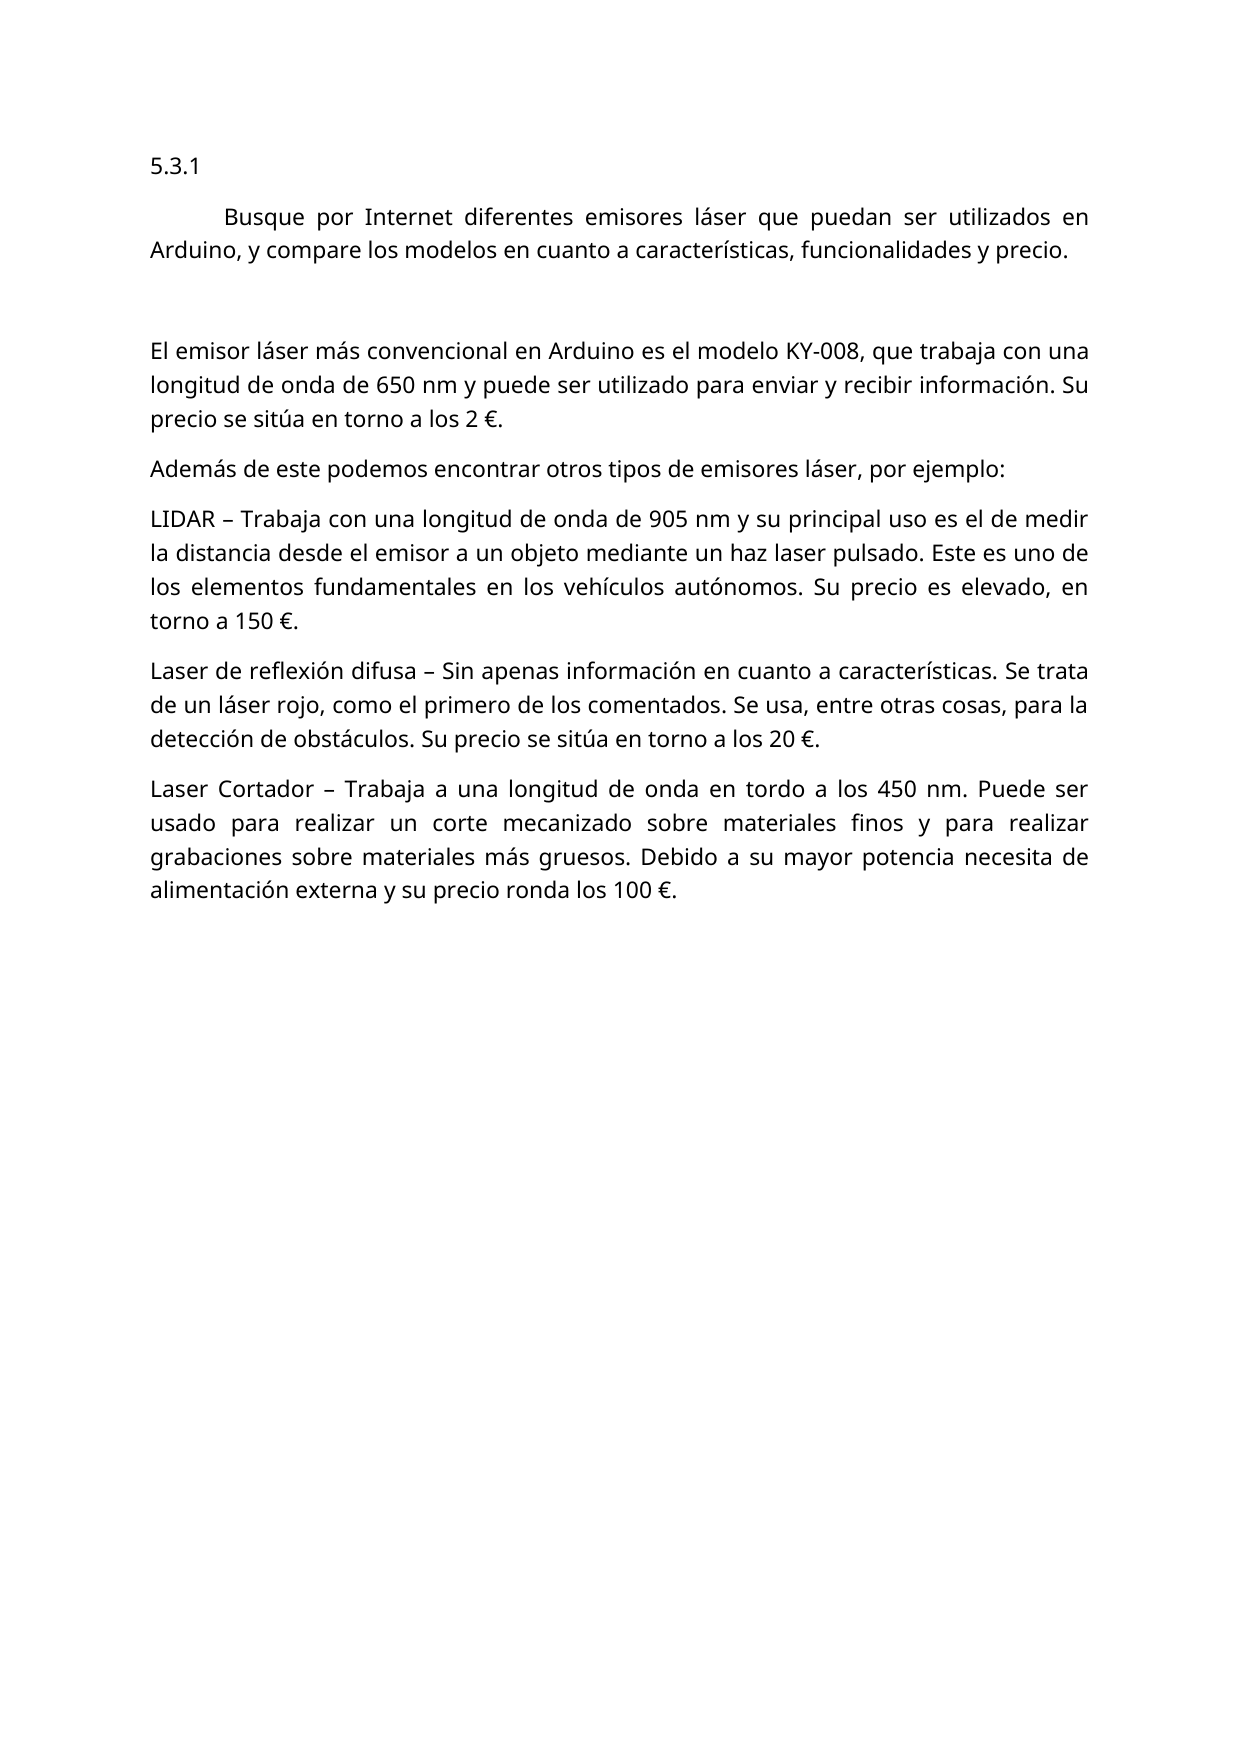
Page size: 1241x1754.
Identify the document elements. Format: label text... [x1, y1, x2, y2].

text Además de este podemos encontrar otros tipos de emisores láser, por ejemplo: [150, 453, 1090, 484]
text Laser Cortador – Trabaja a una longitud de onda en tordo a los 450 nm. Puede ser usado para realizar un corte mecanizado sobre materiales finos y para realizar grabaciones sobre materiales más gruesos. Debido a su mayor potencia necesita de alimentación externa y su precio ronda los 100 €. [150, 773, 1090, 905]
text LIDAR – Trabaja con una longitud de onda de 905 nm y su principal uso es el de medir la distancia desde el emisor a un objeto mediante un haz laser pulsado. Este es uno de los elementos fundamentales en los vehículos autónomos. Su precio es elevado, en torno a 150 €. [150, 503, 1090, 636]
text 5.3.1 [150, 150, 1090, 181]
text Laser de reflexión difusa – Sin apenas información en cuanto a características. Se trata de un láser rojo, como el primero de los comentados. Se usa, entre otras cosas, para la detección de obstáculos. Su precio se sitúa en torno a los 20 €. [150, 655, 1090, 754]
text El emisor láser más convencional en Arduino es el modelo KY-008, que trabaja con una longitud de onda de 650 nm y puede ser utilizado para enviar y recibir información. Su precio se sitúa en torno a los 2 €. [150, 335, 1090, 434]
text Busque por Internet diferentes emisores láser que puedan ser utilizados en Arduino, y compare los modelos en cuanto a características, funcionalidades y precio. [150, 200, 1090, 265]
